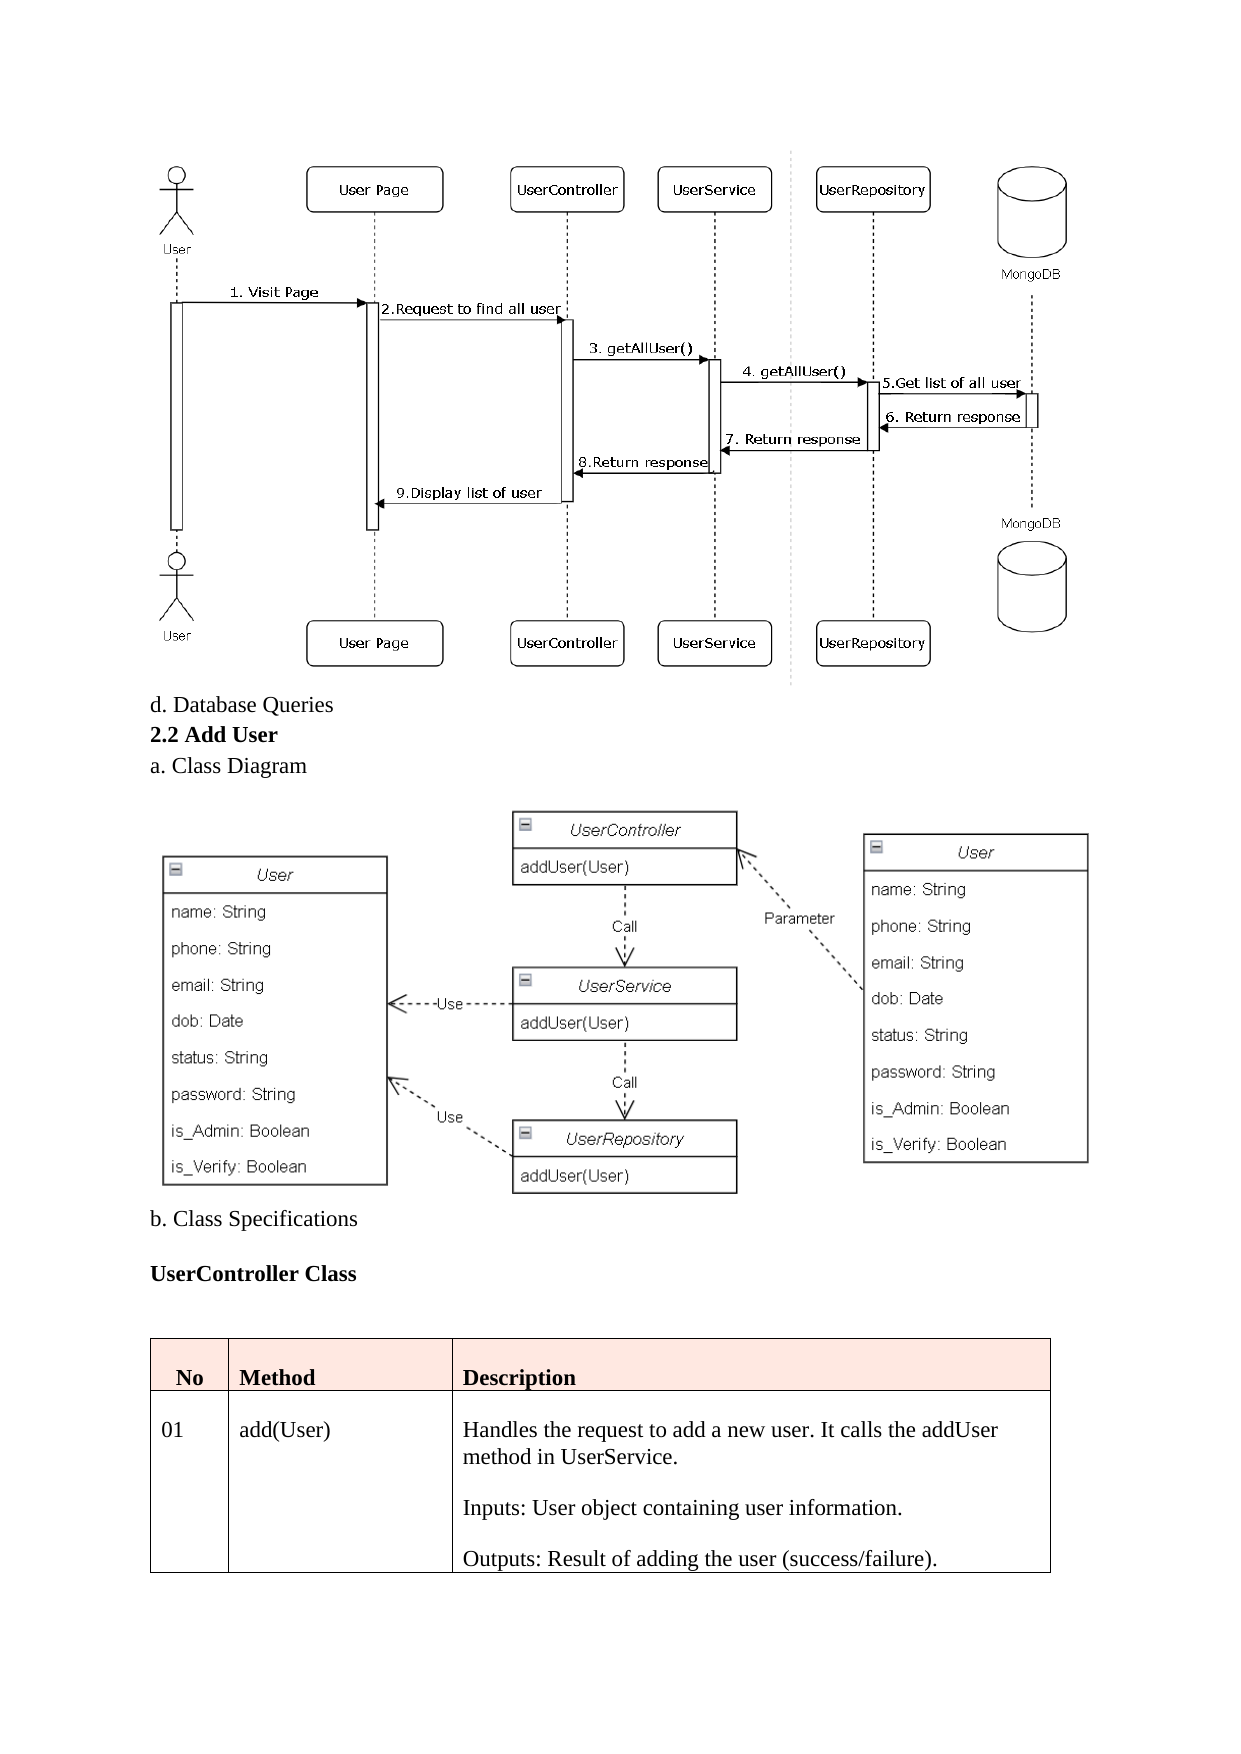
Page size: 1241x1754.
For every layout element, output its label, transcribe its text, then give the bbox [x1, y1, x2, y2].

text 2.2 Add User [150, 722, 1090, 748]
picture [150, 782, 1091, 1201]
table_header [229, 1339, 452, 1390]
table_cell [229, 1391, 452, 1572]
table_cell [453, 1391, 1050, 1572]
text d. Database Queries [150, 691, 1090, 718]
text b. Class Specifications [150, 1204, 1090, 1231]
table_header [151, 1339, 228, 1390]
subtitle UserController Class [150, 1260, 1090, 1286]
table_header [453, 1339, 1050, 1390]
picture [150, 150, 1091, 688]
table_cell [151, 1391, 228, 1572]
text a. Class Diagram [150, 752, 1090, 778]
